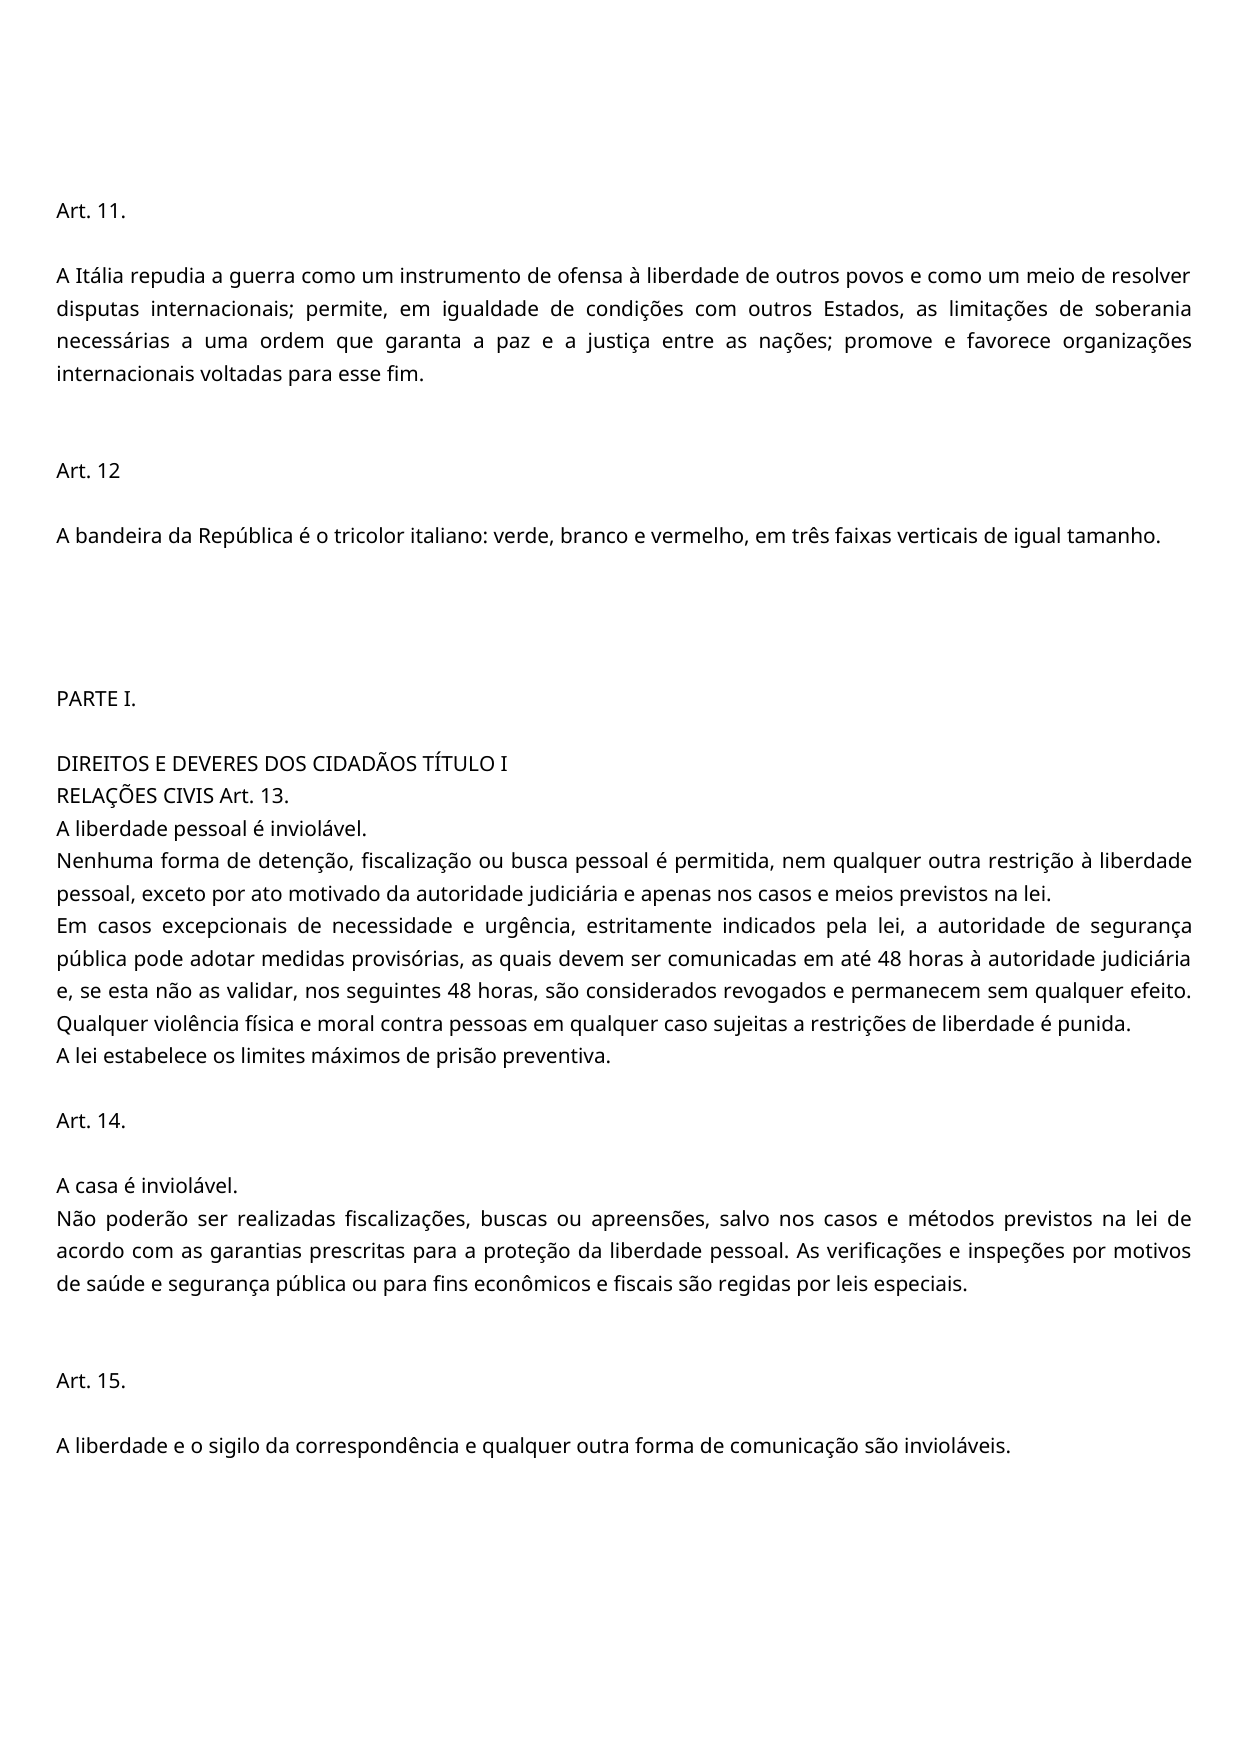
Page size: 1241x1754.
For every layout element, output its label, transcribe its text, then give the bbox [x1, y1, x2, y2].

text Nenhuma forma de detenção, fiscalização ou busca pessoal é permitida, nem qualquer outra restrição à liberdade pessoal, exceto por ato motivado da autoridade judiciária e apenas nos casos e meios previstos na lei. [56, 844, 1194, 909]
text Em casos excepcionais de necessidade e urgência, estritamente indicados pela lei, a autoridade de segurança pública pode adotar medidas provisórias, as quais devem ser comunicadas em até 48 horas à autoridade judiciária e, se esta não as validar, nos seguintes 48 horas, são considerados revogados e permanecem sem qualquer efeito. Qualquer violência física e moral contra pessoas em qualquer caso sujeitas a restrições de liberdade é punida. [56, 909, 1194, 1039]
text Não poderão ser realizadas fiscalizações, buscas ou apreensões, salvo nos casos e métodos previstos na lei de acordo com as garantias prescritas para a proteção da liberdade pessoal. As verificações e inspeções por motivos de saúde e segurança pública ou para fins econômicos e fiscais são regidas por leis especiais. [56, 1202, 1194, 1299]
text DIREITOS E DEVERES DOS CIDADÃOS TÍTULO I [56, 747, 1194, 779]
text A liberdade e o sigilo da correspondência e qualquer outra forma de comunicação são invioláveis. [56, 1429, 1194, 1462]
text A lei estabelece os limites máximos de prisão preventiva. [56, 1039, 1194, 1072]
text RELAÇÕES CIVIS Art. 13. [56, 779, 1194, 812]
text A liberdade pessoal é inviolável. [56, 812, 1194, 844]
text Art. 11. [56, 194, 1194, 227]
text Art. 15. [56, 1364, 1194, 1397]
text A bandeira da República é o tricolor italiano: verde, branco e vermelho, em três faixas verticais de igual tamanho. [56, 519, 1194, 552]
text Art. 12 [56, 454, 1194, 487]
text Art. 14. [56, 1104, 1194, 1137]
text A Itália repudia a guerra como um instrumento de ofensa à liberdade de outros povos e como um meio de resolver disputas internacionais; permite, em igualdade de condições com outros Estados, as limitações de soberania necessárias a uma ordem que garanta a paz e a justiça entre as nações; promove e favorece organizações internacionais voltadas para esse fim. [56, 259, 1194, 389]
text PARTE I. [56, 682, 1194, 714]
text A casa é inviolável. [56, 1169, 1194, 1202]
